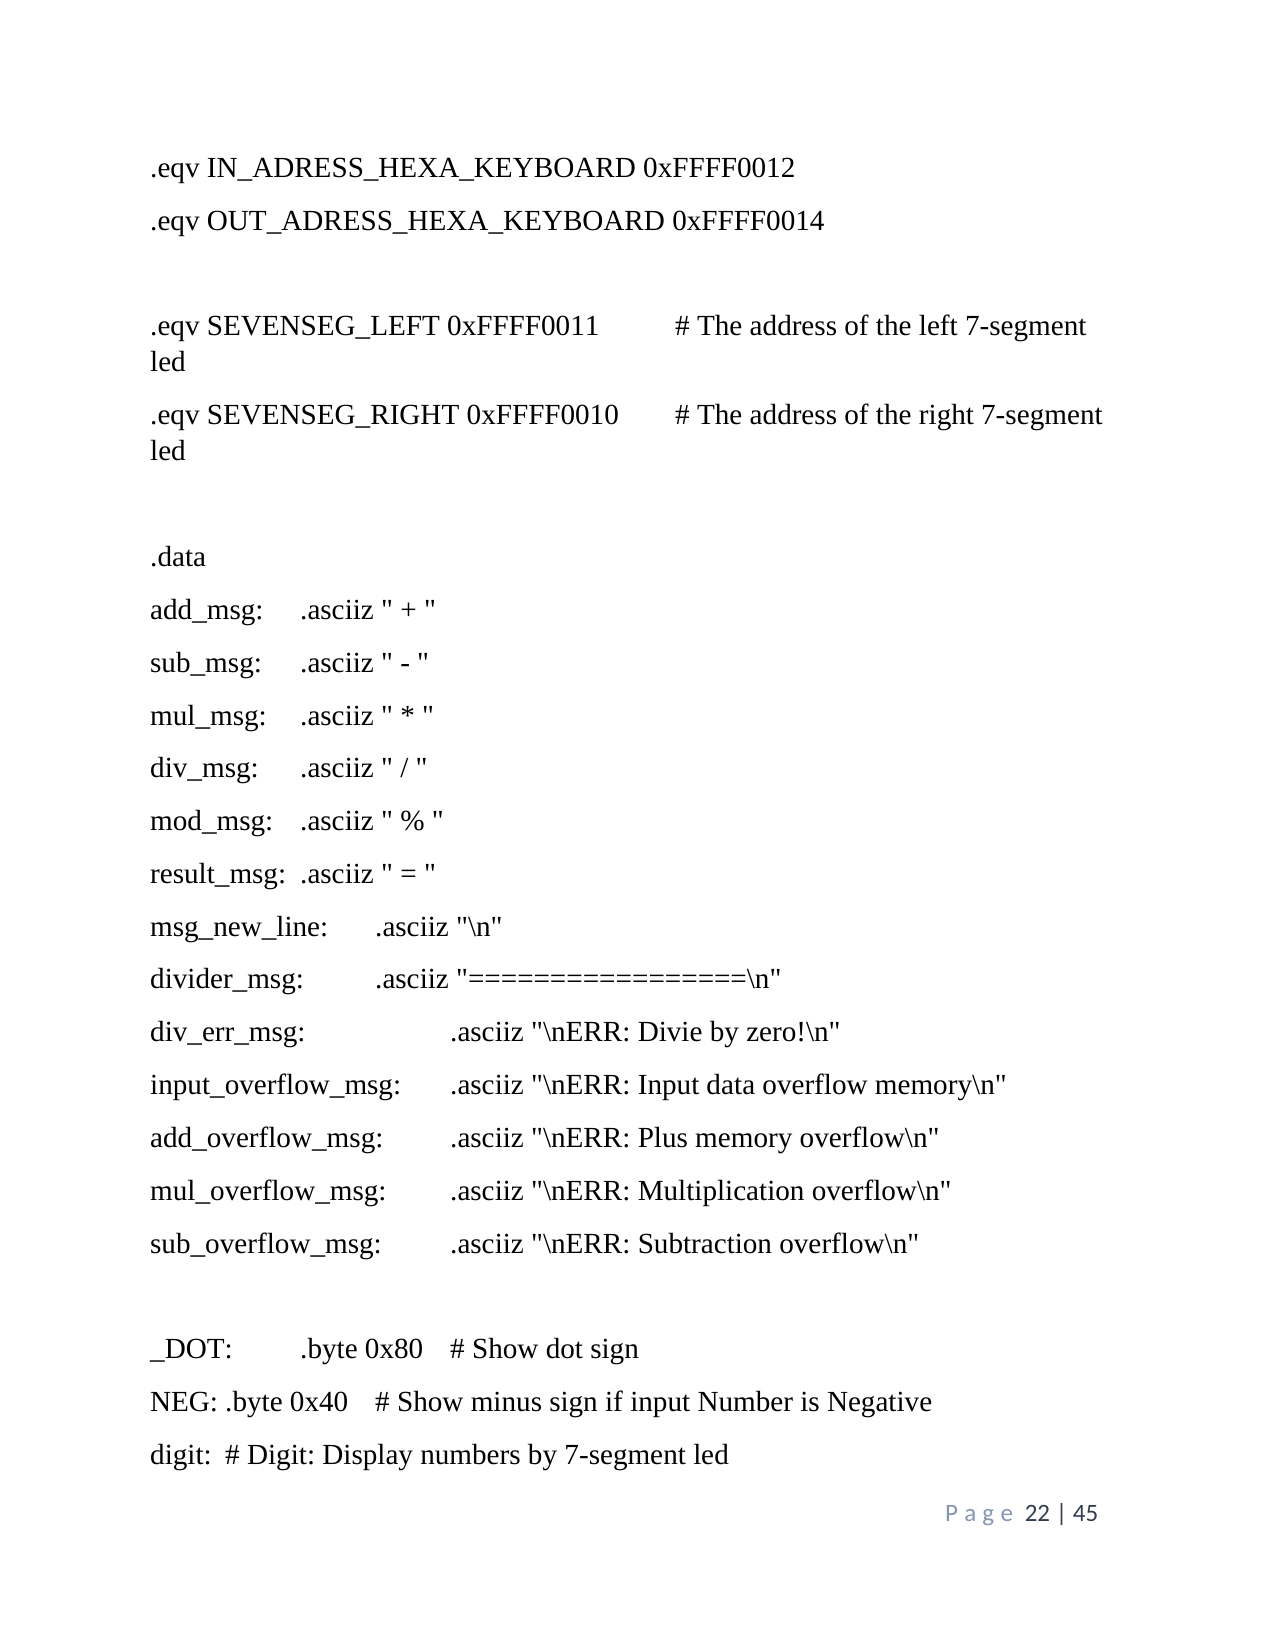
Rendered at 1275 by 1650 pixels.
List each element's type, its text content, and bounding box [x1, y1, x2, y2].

text add_msg: .asciiz " + " [150, 592, 1125, 626]
text .data [150, 539, 1125, 573]
text input_overflow_msg: .asciiz "\nERR: Input data overflow memory\n" [150, 1067, 1125, 1101]
text mul_msg: .asciiz " * " [150, 698, 1125, 731]
text div_err_msg: .asciiz "\nERR: Divie by zero!\n" [150, 1014, 1125, 1048]
text _DOT: .byte 0x80 # Show dot sign [150, 1331, 1125, 1365]
text mul_overflow_msg: .asciiz "\nERR: Multiplication overflow\n" [150, 1173, 1125, 1206]
text digit: # Digit: Display numbers by 7-segment led [150, 1437, 1125, 1471]
text mod_msg: .asciiz " % " [150, 803, 1125, 837]
text result_msg: .asciiz " = " [150, 856, 1125, 889]
text .eqv SEVENSEG_LEFT 0xFFFF0011 # The address of the left 7-segment led [150, 308, 1125, 378]
text .eqv SEVENSEG_RIGHT 0xFFFF0010 # The address of the right 7-segment led [150, 397, 1125, 467]
text .eqv IN_ADRESS_HEXA_KEYBOARD 0xFFFF0012 [150, 150, 1125, 183]
text NEG: .byte 0x40 # Show minus sign if input Number is Negative [150, 1384, 1125, 1418]
text div_msg: .asciiz " / " [150, 750, 1125, 784]
text divider_msg: .asciiz "=================\n" [150, 962, 1125, 995]
text add_overflow_msg: .asciiz "\nERR: Plus memory overflow\n" [150, 1120, 1125, 1154]
text sub_msg: .asciiz " - " [150, 645, 1125, 678]
text .eqv OUT_ADRESS_HEXA_KEYBOARD 0xFFFF0014 [150, 203, 1125, 236]
text sub_overflow_msg: .asciiz "\nERR: Subtraction overflow\n" [150, 1226, 1125, 1259]
text msg_new_line: .asciiz "\n" [150, 909, 1125, 942]
